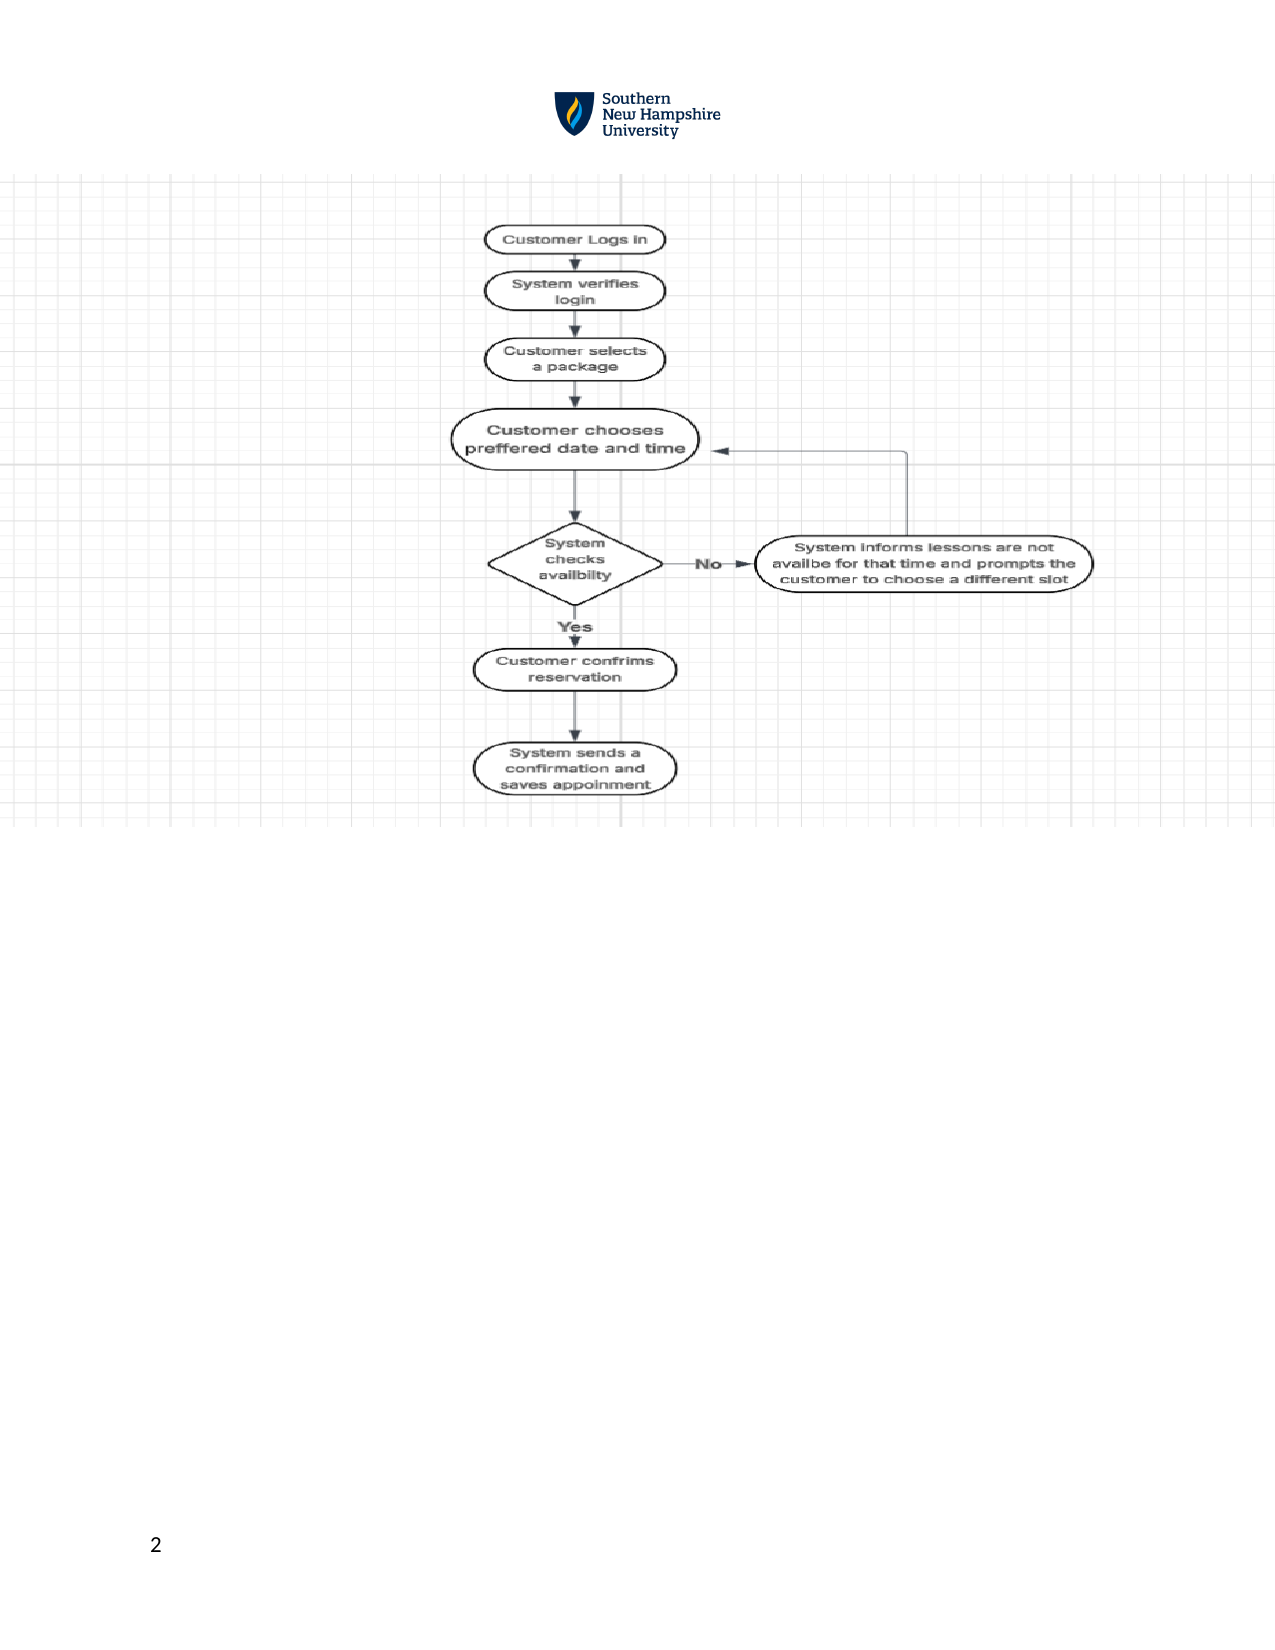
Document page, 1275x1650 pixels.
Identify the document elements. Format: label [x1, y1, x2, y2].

picture [546, 75, 729, 154]
picture [0, 174, 1275, 827]
